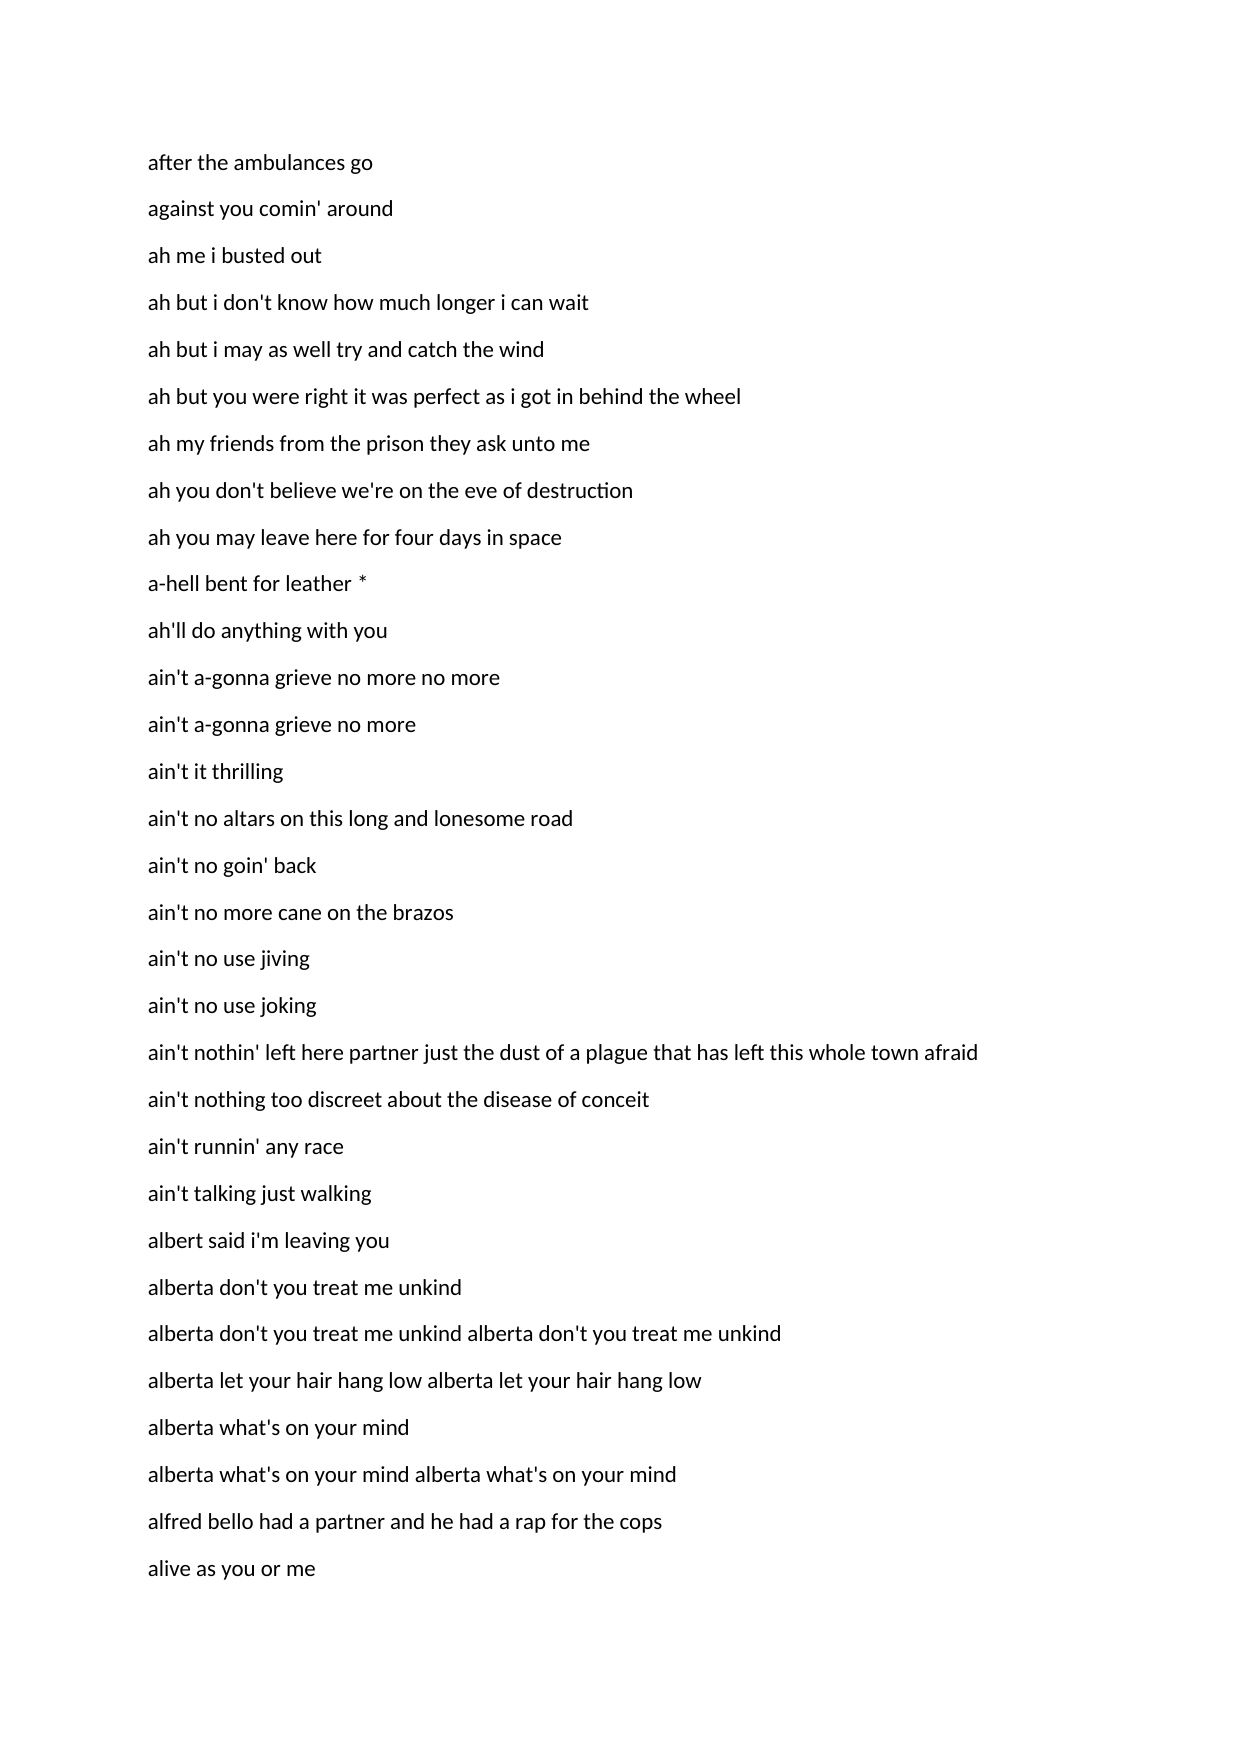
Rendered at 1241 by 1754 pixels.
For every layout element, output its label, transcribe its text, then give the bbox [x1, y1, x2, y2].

text ain't it thrilling [148, 757, 1093, 785]
text ah but i may as well try and catch the wind [148, 335, 1093, 363]
text ain't runnin' any race [148, 1132, 1093, 1160]
text ain't a-gonna grieve no more no more [148, 663, 1093, 691]
text ah you don't believe we're on the eve of destruction [148, 476, 1093, 504]
text alberta what's on your mind [148, 1413, 1093, 1441]
text alberta don't you treat me unkind [148, 1273, 1093, 1301]
text ain't nothing too discreet about the disease of conceit [148, 1085, 1093, 1113]
text ah my friends from the prison they ask unto me [148, 429, 1093, 457]
text ah me i busted out [148, 241, 1093, 269]
text ah but you were right it was perfect as i got in behind the wheel [148, 382, 1093, 410]
text alberta let your hair hang low alberta let your hair hang low [148, 1366, 1093, 1394]
text ain't a-gonna grieve no more [148, 710, 1093, 738]
text alberta what's on your mind alberta what's on your mind [148, 1460, 1093, 1488]
text albert said i'm leaving you [148, 1226, 1093, 1254]
text alfred bello had a partner and he had a rap for the cops [148, 1507, 1093, 1535]
text ah you may leave here for four days in space [148, 523, 1093, 551]
text alive as you or me [148, 1554, 1093, 1582]
text ain't no goin' back [148, 851, 1093, 879]
text ain't talking just walking [148, 1179, 1093, 1207]
text ah but i don't know how much longer i can wait [148, 288, 1093, 316]
text after the ambulances go [148, 148, 1093, 176]
text ah'll do anything with you [148, 616, 1093, 644]
text a-hell bent for leather * [148, 569, 1093, 597]
text alberta don't you treat me unkind alberta don't you treat me unkind [148, 1319, 1093, 1347]
text ain't no altars on this long and lonesome road [148, 804, 1093, 832]
text ain't no more cane on the brazos [148, 898, 1093, 926]
text ain't no use jiving [148, 944, 1093, 972]
text ain't no use joking [148, 991, 1093, 1019]
text against you comin' around [148, 194, 1093, 222]
text ain't nothin' left here partner just the dust of a plague that has left this whole town afraid [148, 1038, 1093, 1066]
